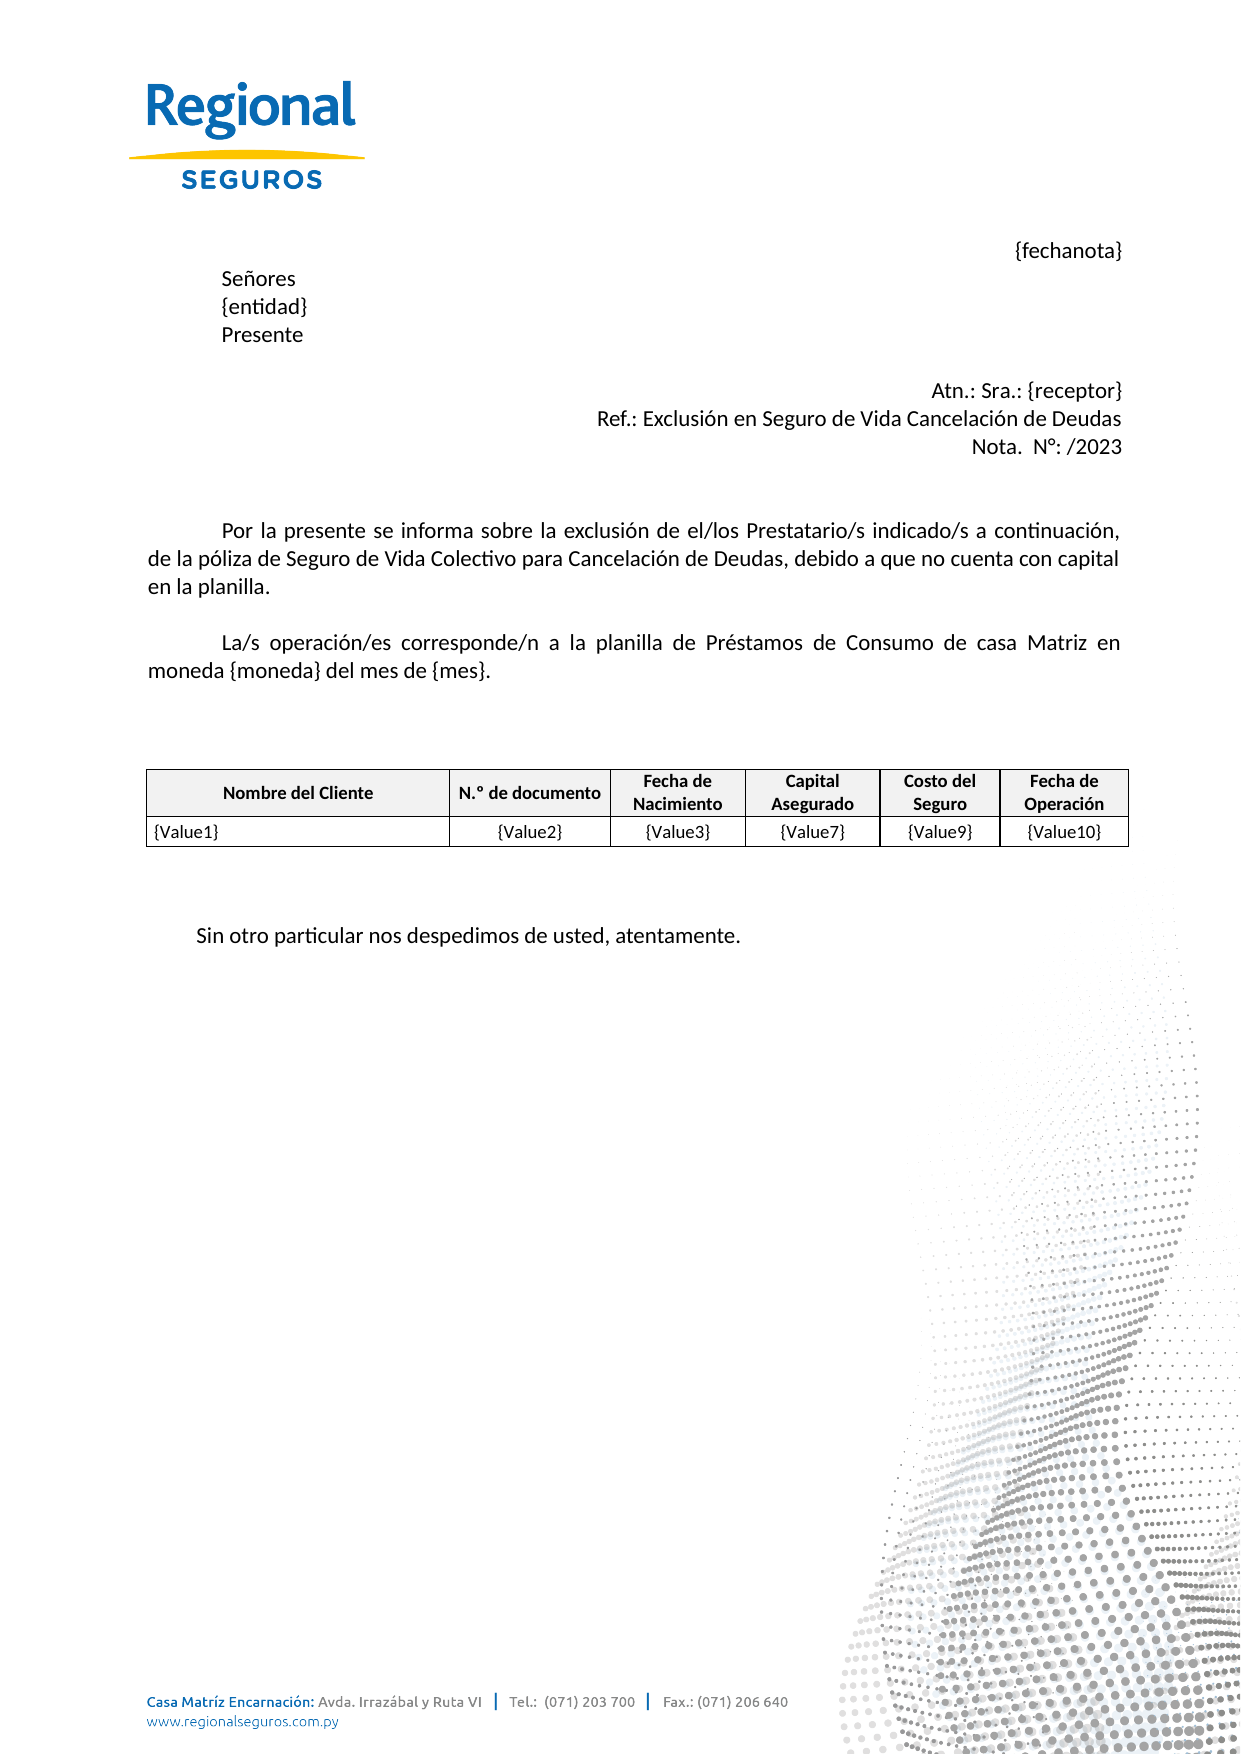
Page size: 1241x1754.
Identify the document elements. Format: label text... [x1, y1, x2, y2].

text Atn.: Sra.: {receptor} [148, 376, 1122, 404]
table_header Costo del Seguro [881, 770, 999, 816]
table_cell {Value3} [611, 817, 745, 846]
table_header Nombre del Cliente [147, 770, 449, 816]
text Ref.: Exclusión en Seguro de Vida Cancelación de Deudas [148, 404, 1122, 432]
table_cell {Value1} [147, 817, 449, 846]
text {entidad} [148, 292, 1122, 320]
picture [30, 29, 1241, 1754]
text Presente [148, 320, 1122, 348]
table_header Fecha de Nacimiento [611, 770, 745, 816]
table_header Capital Asegurado [746, 770, 879, 816]
table_cell {Value10} [1001, 817, 1128, 846]
table_cell {Value9} [881, 817, 999, 846]
text Nota. N°: /2023 [148, 432, 1122, 460]
table_cell {Value7} [746, 817, 879, 846]
text {fechanota} [148, 236, 1122, 264]
table_cell {Value2} [450, 817, 610, 846]
text Por la presente se informa sobre la exclusión de el/los Prestatario/s indicado/s a continuación, de la póliza de Seguro de Vida Colectivo para Cancelación de Deudas, debido a que no cuenta con capital en la planilla. [148, 516, 1122, 601]
text Señores [148, 264, 1122, 292]
table_header Fecha de Operación [1001, 770, 1128, 816]
table_header N.º de documento [450, 770, 610, 816]
text La/s operación/es corresponde/n a la planilla de Préstamos de Consumo de casa Matriz en moneda {moneda} del mes de {mes}. [148, 628, 1122, 684]
text Sin otro particular nos despedimos de usted, atentamente. [148, 921, 1122, 949]
